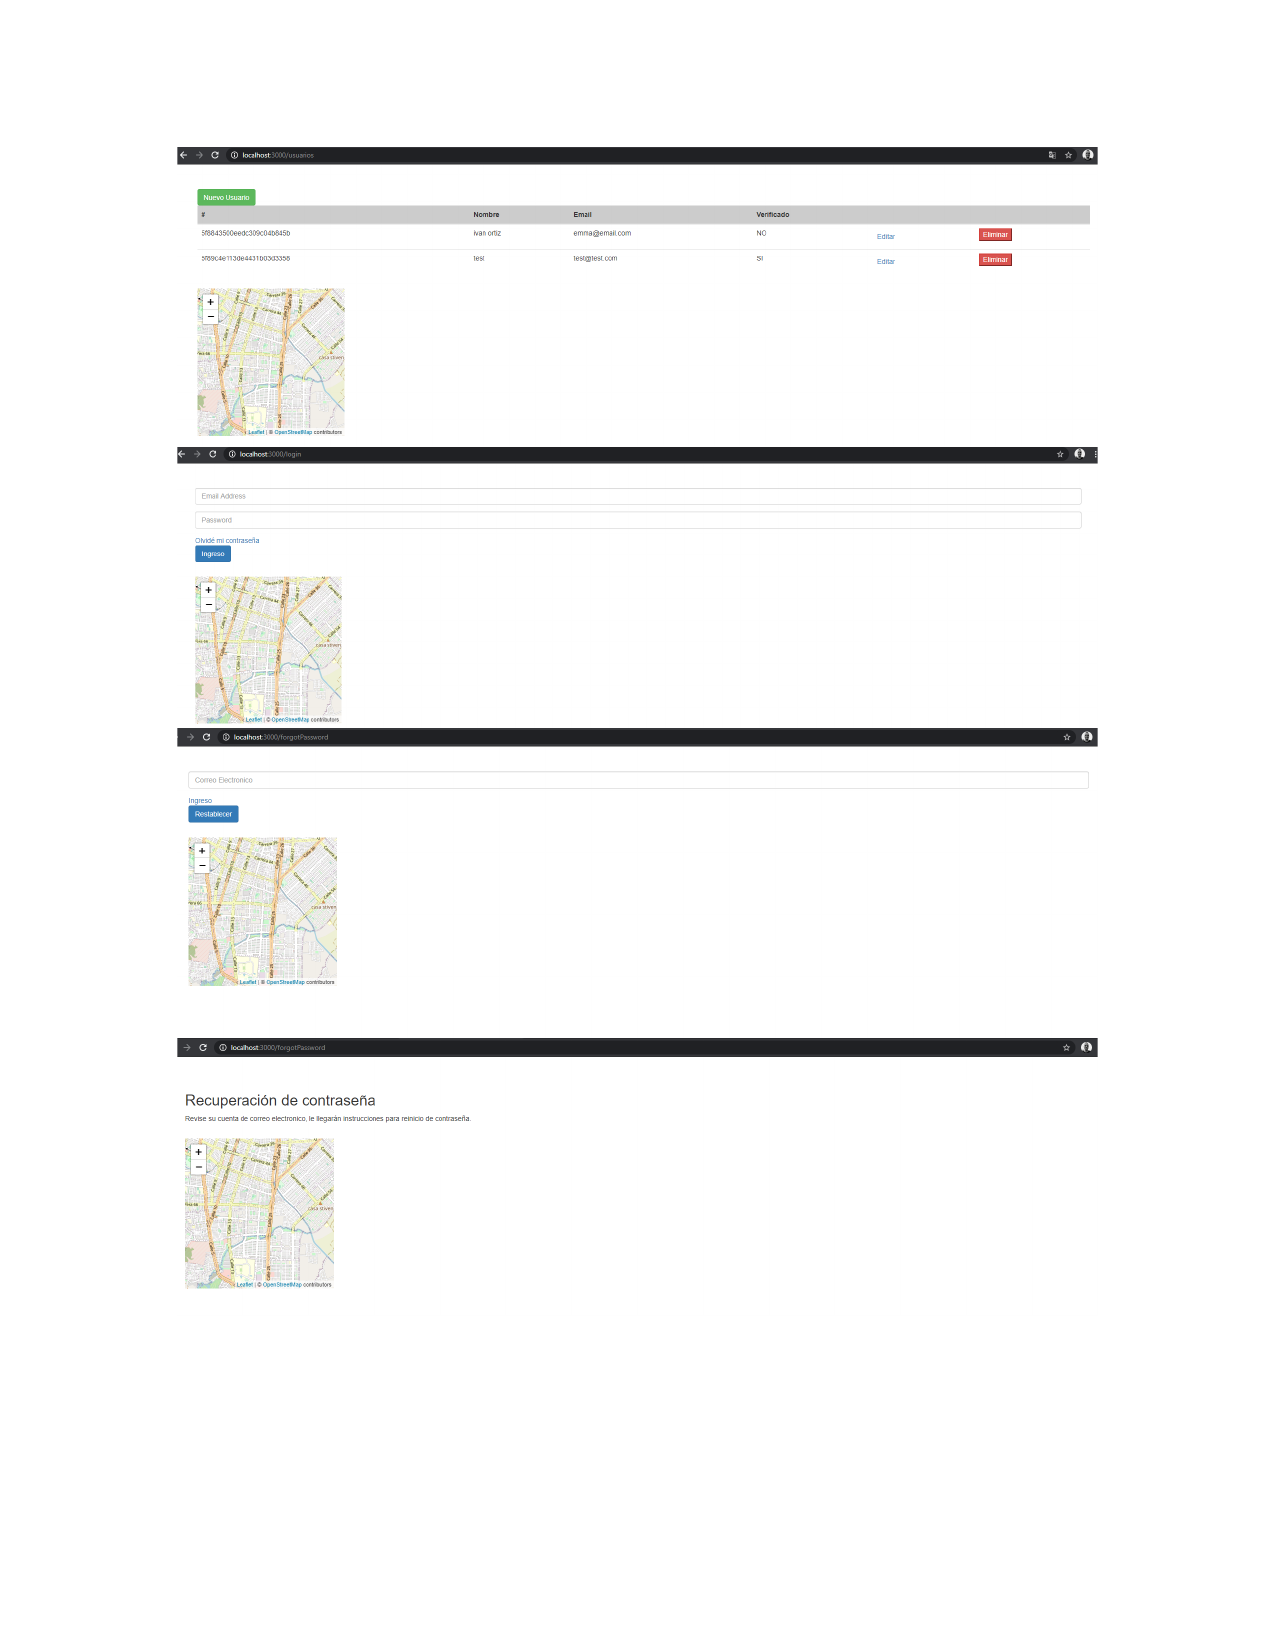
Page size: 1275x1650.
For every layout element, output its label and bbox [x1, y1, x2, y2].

picture [177, 147, 1098, 1316]
